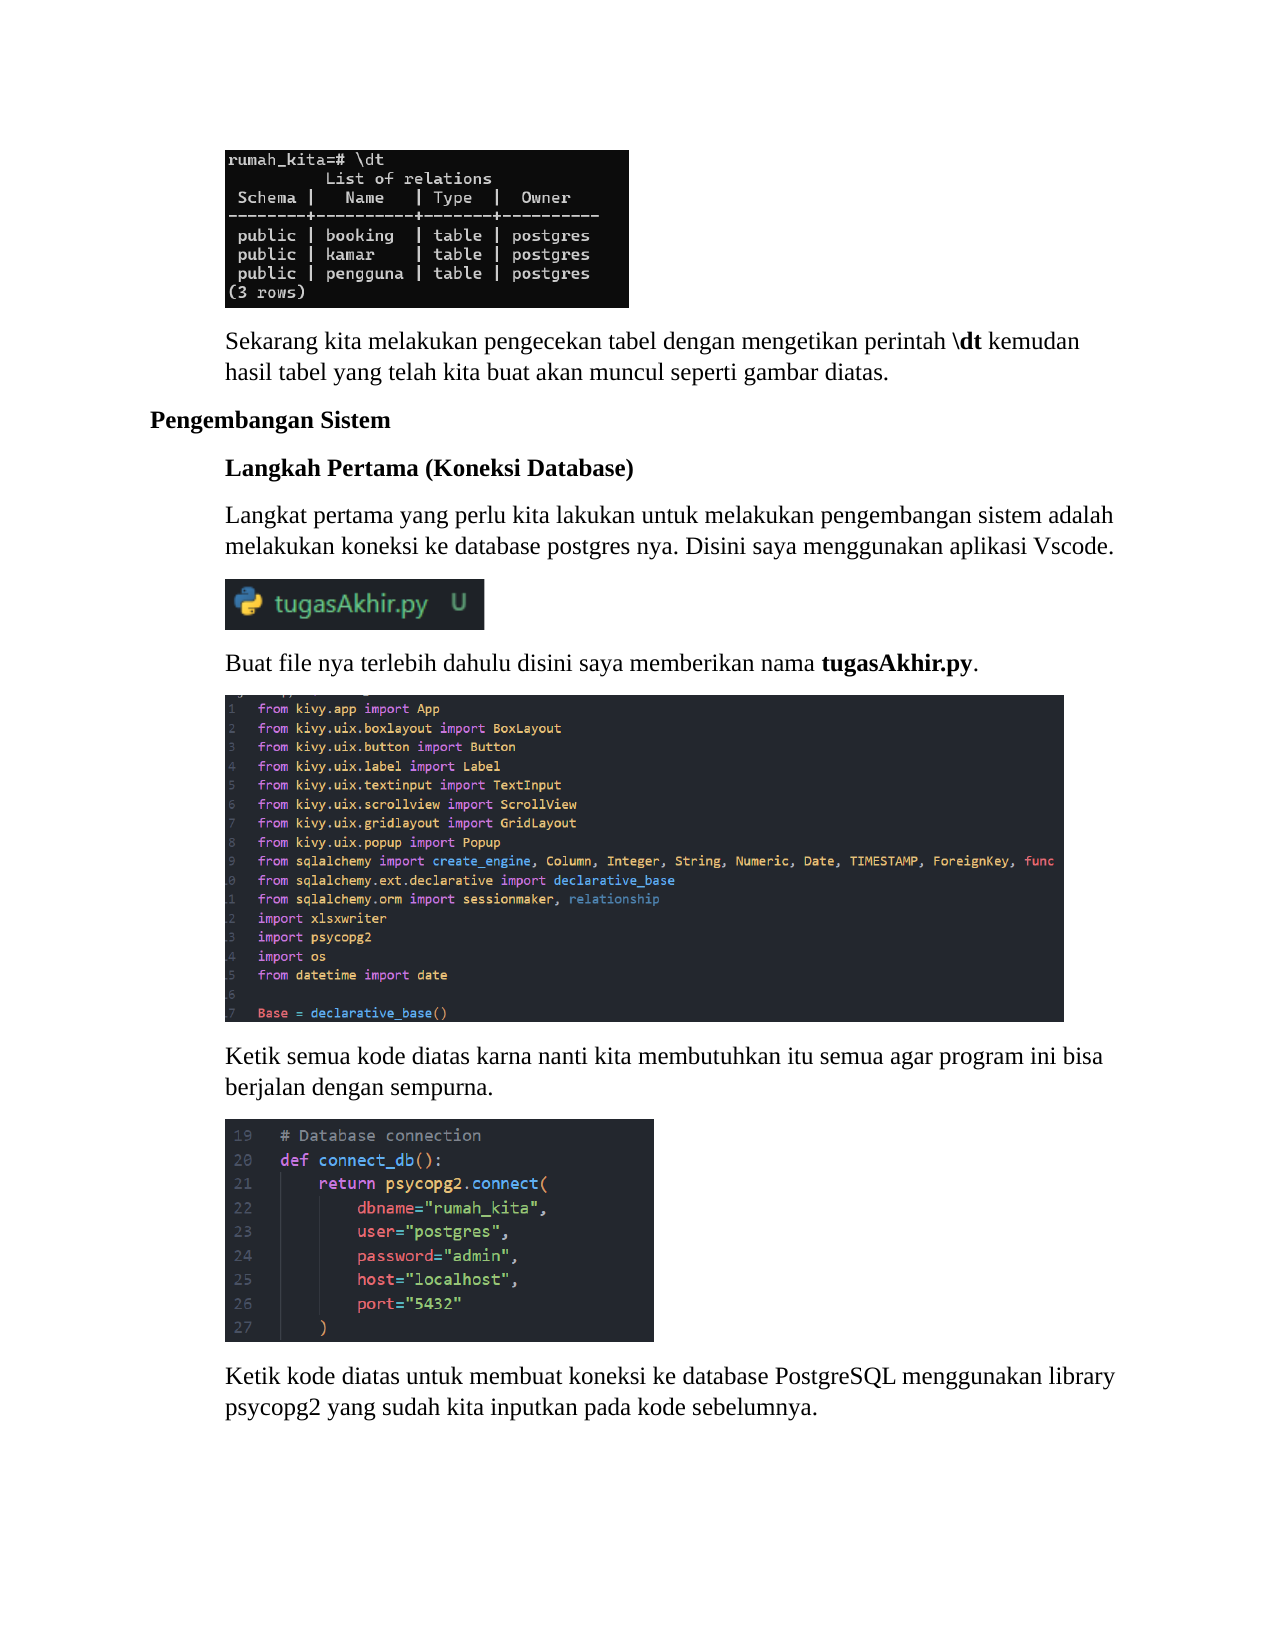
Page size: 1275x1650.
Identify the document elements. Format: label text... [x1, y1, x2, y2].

text Pengembangan Sistem [150, 405, 1125, 434]
text Ketik kode diatas untuk membuat koneksi ke database PostgreSQL menggunakan library psycopg2 yang sudah kita inputkan pada kode sebelumnya. [225, 1361, 1125, 1421]
text Langkah Pertama (Koneksi Database) [225, 453, 1125, 481]
picture [225, 150, 629, 308]
text Buat file nya terlebih dahulu disini saya memberikan nama tugasAkhir.py. [225, 648, 1125, 677]
text Sekarang kita melakukan pengecekan tabel dengan mengetikan perintah \dt kemudan hasil tabel yang telah kita buat akan muncul seperti gambar diatas. [225, 326, 1125, 386]
text Ketik semua kode diatas karna nanti kita membutuhkan itu semua agar program ini bisa berjalan dengan sempurna. [225, 1041, 1125, 1101]
picture [225, 695, 1064, 1022]
picture [225, 1119, 654, 1342]
picture [225, 579, 485, 630]
text Langkat pertama yang perlu kita lakukan untuk melakukan pengembangan sistem adalah melakukan koneksi ke database postgres nya. Disini saya menggunakan aplikasi Vscode. [225, 500, 1125, 560]
